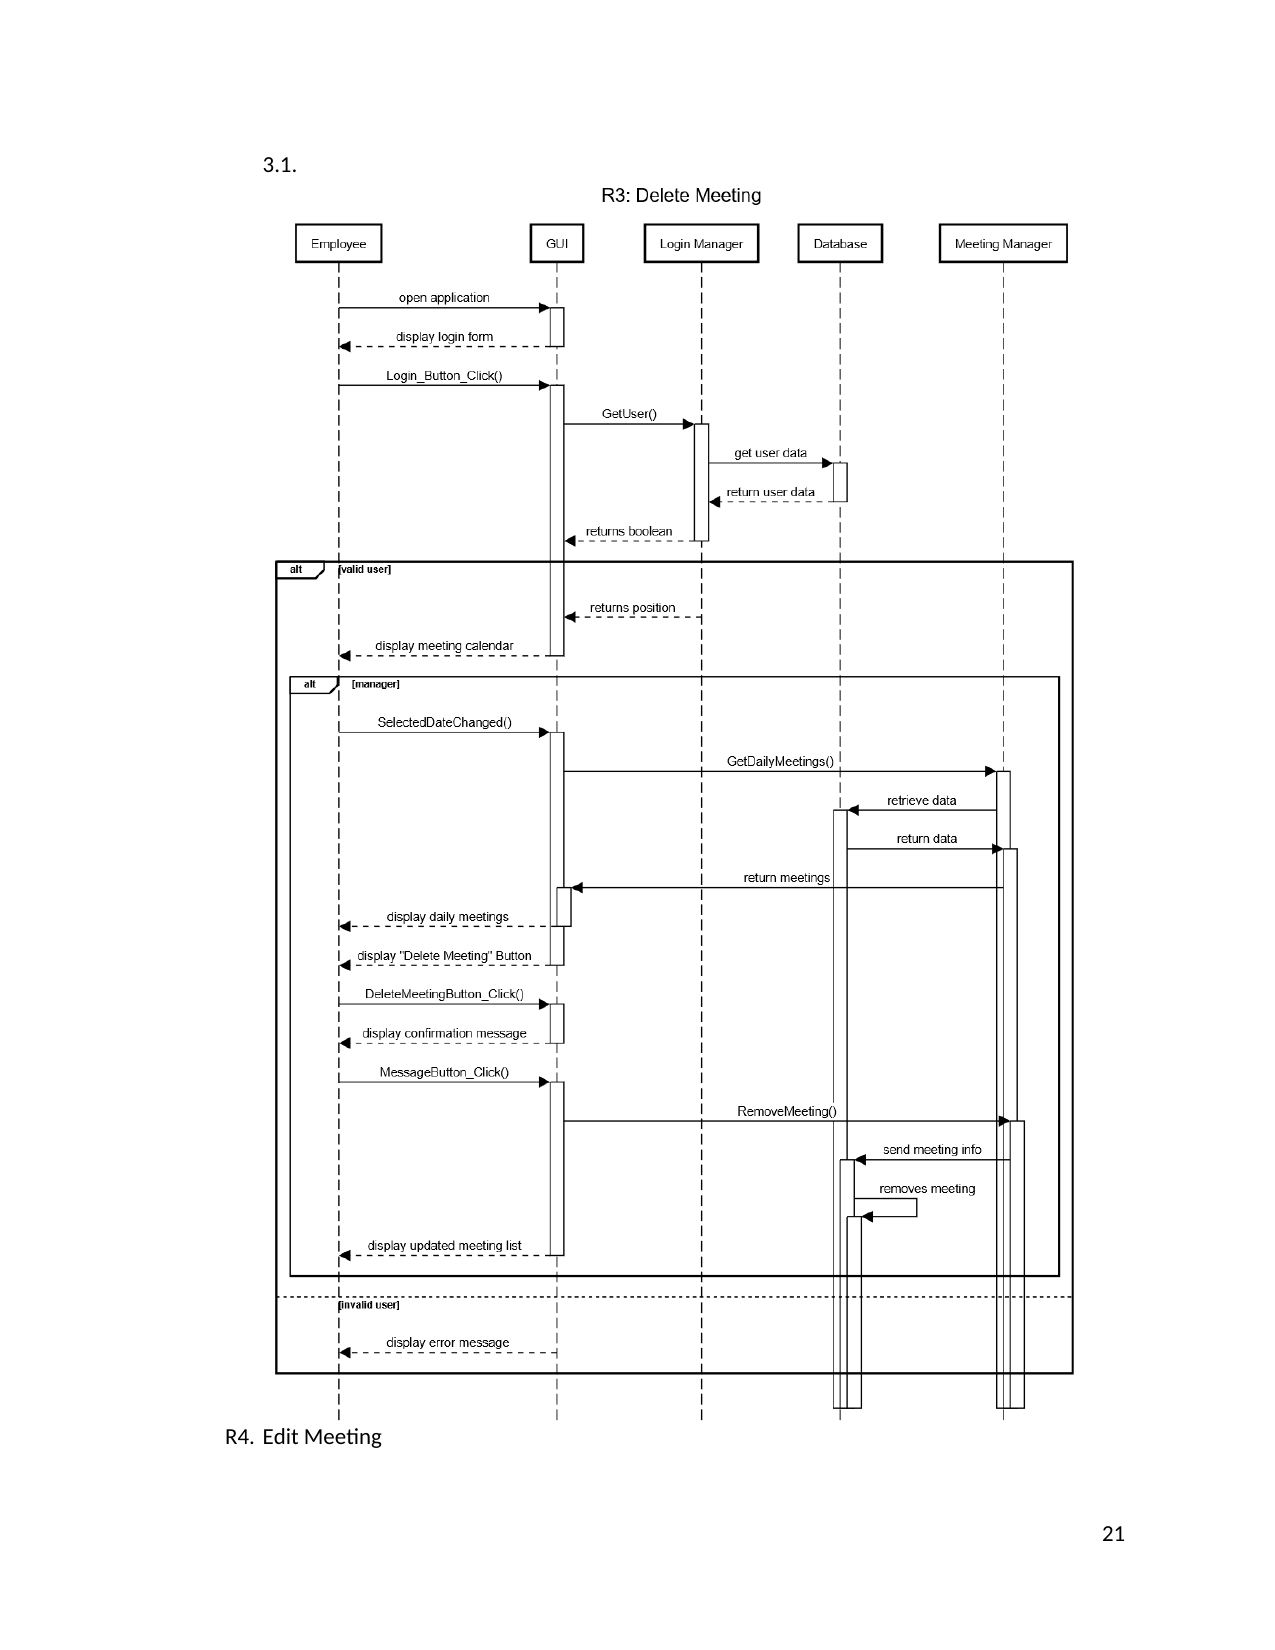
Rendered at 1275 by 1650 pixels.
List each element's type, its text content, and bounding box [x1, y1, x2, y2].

list Edit Meeting [225, 1422, 1125, 1450]
picture [262, 180, 1100, 1421]
